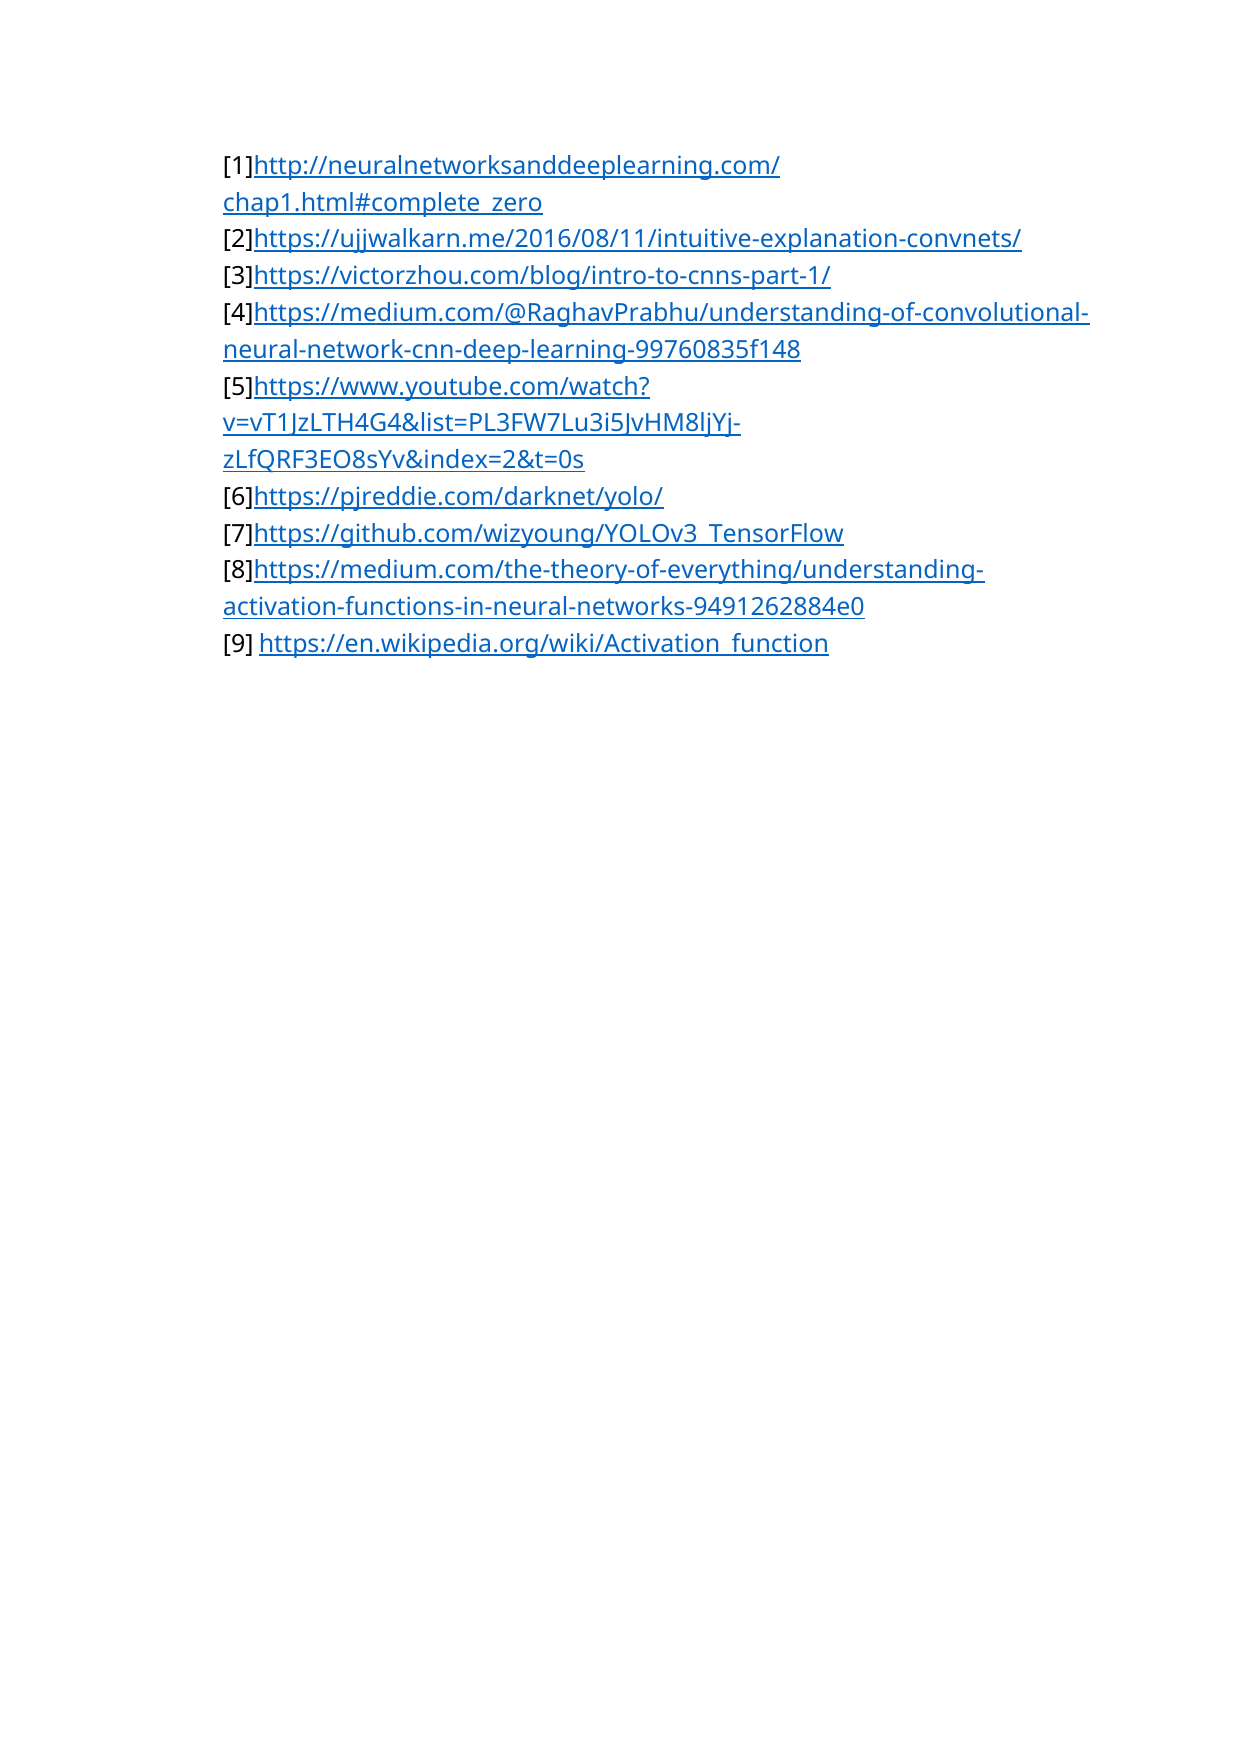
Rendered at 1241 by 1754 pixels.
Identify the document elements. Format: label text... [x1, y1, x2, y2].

list [1]http://neuralnetworksanddeeplearning.com/chap1.html#complete_zero [223, 148, 1093, 218]
list [2]https://ujjwalkarn.me/2016/08/11/intuitive-explanation-convnets/ [223, 221, 1093, 255]
list [3]https://victorzhou.com/blog/intro-to-cnns-part-1/ [223, 258, 1093, 292]
list [5]https://www.youtube.com/watch?v=vT1JzLTH4G4&list=PL3FW7Lu3i5JvHM8ljYj-zLfQRF3EO8sYv&index=2&t=0s [223, 368, 1093, 476]
list [4]https://medium.com/@RaghavPrabhu/understanding-of-convolutional-neural-network-cnn-deep-learning-99760835f148 [223, 295, 1093, 366]
list [6]https://pjreddie.com/darknet/yolo/ [223, 478, 1093, 513]
list [9] https://en.wikipedia.org/wiki/Activation_function [223, 626, 1093, 660]
list [7]https://github.com/wizyoung/YOLOv3_TensorFlow [223, 515, 1093, 549]
list [8]https://medium.com/the-theory-of-everything/understanding-activation-functions-in-neural-networks-9491262884e0 [223, 552, 1093, 623]
